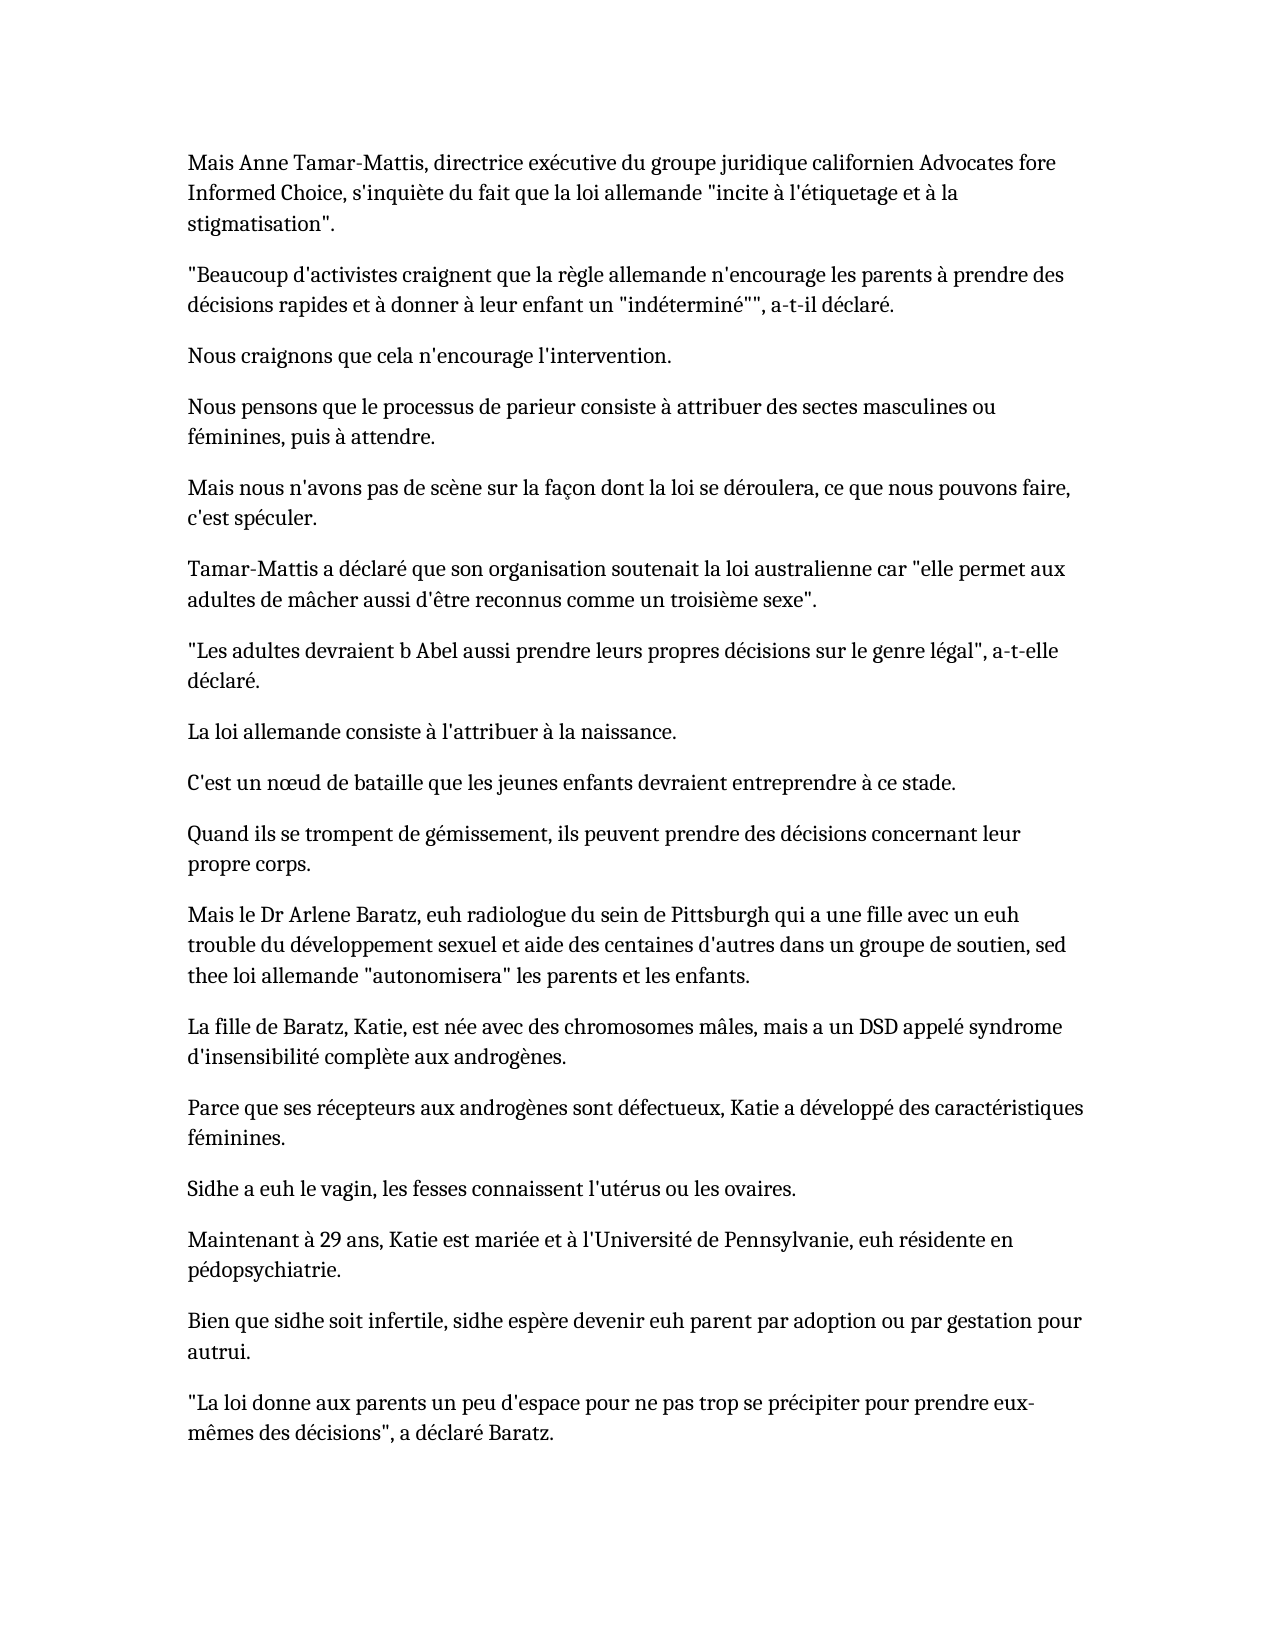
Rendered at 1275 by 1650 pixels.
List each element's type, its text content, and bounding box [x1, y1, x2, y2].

text La fille de Baratz, Katie, est née avec des chromosomes mâles, mais a un DSD appelé syndrome d'insensibilité complète aux androgènes. [187, 1013, 1087, 1070]
text Nous craignons que cela n'encourage l'intervention. [187, 343, 1087, 369]
text Nous pensons que le processus de parieur consiste à attribuer des sectes masculines ou féminines, puis à attendre. [187, 394, 1087, 450]
text La loi allemande consiste à l'attribuer à la naissance. [187, 719, 1087, 745]
text Mais le Dr Arlene Baratz, euh radiologue du sein de Pittsburgh qui a une fille avec un euh trouble du développement sexuel et aide des centaines d'autres dans un groupe de soutien, sed thee loi allemande "autonomisera" les parents et les enfants. [187, 902, 1087, 989]
text Sidhe a euh le vagin, les fesses connaissent l'utérus ou les ovaires. [187, 1176, 1087, 1202]
text Parce que ses récepteurs aux androgènes sont défectueux, Katie a développé des caractéristiques féminines. [187, 1095, 1087, 1151]
text C'est un nœud de bataille que les jeunes enfants devraient entreprendre à ce stade. [187, 770, 1087, 796]
text "Beaucoup d'activistes craignent que la règle allemande n'encourage les parents à prendre des décisions rapides et à donner à leur enfant un "indéterminé"", a-t-il déclaré. [187, 261, 1087, 318]
text Tamar-Mattis a déclaré que son organisation soutenait la loi australienne car "elle permet aux adultes de mâcher aussi d'être reconnus comme un troisième sexe". [187, 556, 1087, 613]
text Mais nous n'avons pas de scène sur la façon dont la loi se déroulera, ce que nous pouvons faire, c'est spéculer. [187, 475, 1087, 532]
text "La loi donne aux parents un peu d'espace pour ne pas trop se précipiter pour prendre eux-mêmes des décisions", a déclaré Baratz. [187, 1389, 1087, 1446]
text Maintenant à 29 ans, Katie est mariée et à l'Université de Pennsylvanie, euh résidente en pédopsychiatrie. [187, 1227, 1087, 1284]
text Bien que sidhe soit infertile, sidhe espère devenir euh parent par adoption ou par gestation pour autrui. [187, 1308, 1087, 1365]
text "Les adultes devraient b Abel aussi prendre leurs propres décisions sur le genre légal", a-t-elle déclaré. [187, 637, 1087, 694]
text Quand ils se trompent de gémissement, ils peuvent prendre des décisions concernant leur propre corps. [187, 821, 1087, 877]
text Mais Anne Tamar-Mattis, directrice exécutive du groupe juridique californien Advocates fore Informed Choice, s'inquiète du fait que la loi allemande "incite à l'étiquetage et à la stigmatisation". [187, 150, 1087, 237]
